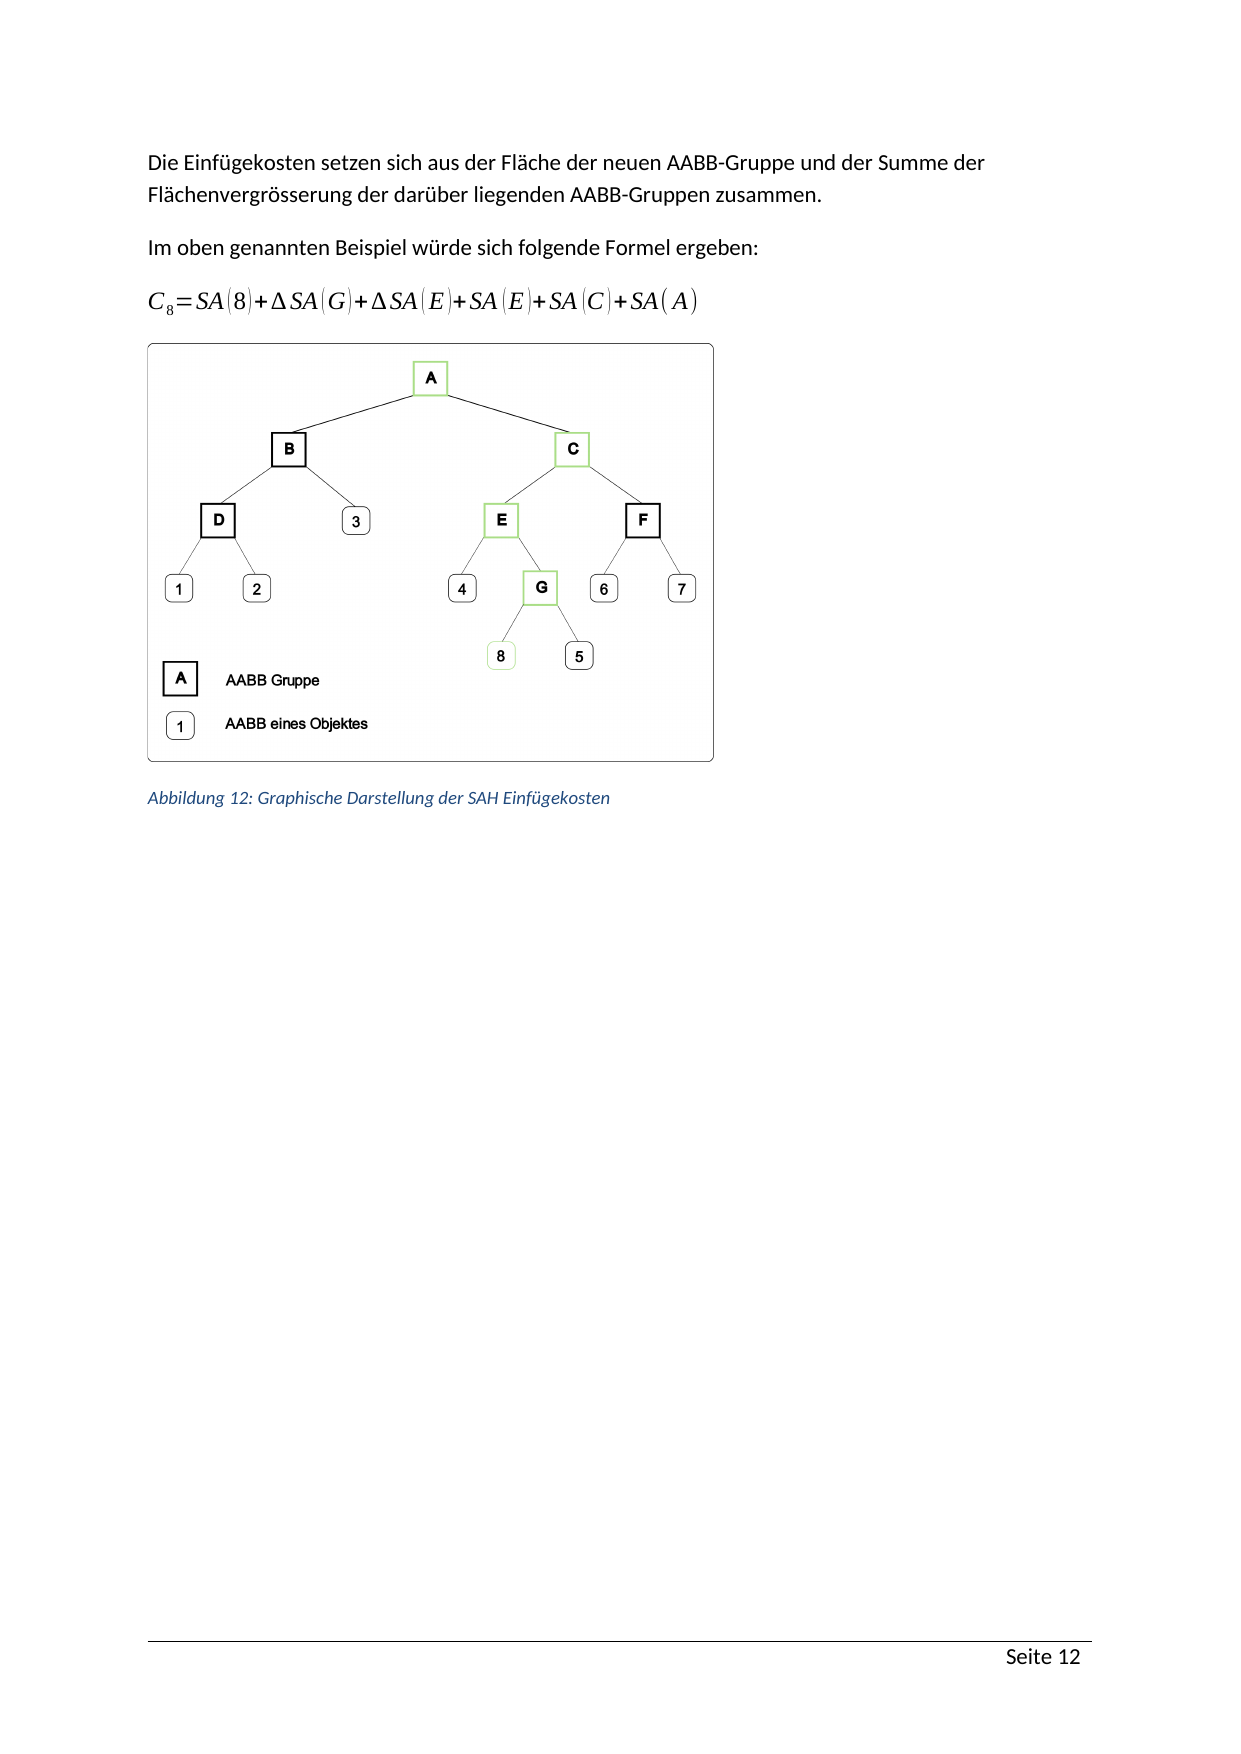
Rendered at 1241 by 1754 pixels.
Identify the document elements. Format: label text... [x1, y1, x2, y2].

text Im oben genannten Beispiel würde sich folgende Formel ergeben: [148, 233, 1093, 261]
picture [147, 343, 714, 762]
text Die Einfügekosten setzen sich aus der Fläche der neuen AABB-Gruppe und der Summe der Flächenvergrösserung der darüber liegenden AABB-Gruppen zusammen. [148, 148, 1093, 208]
